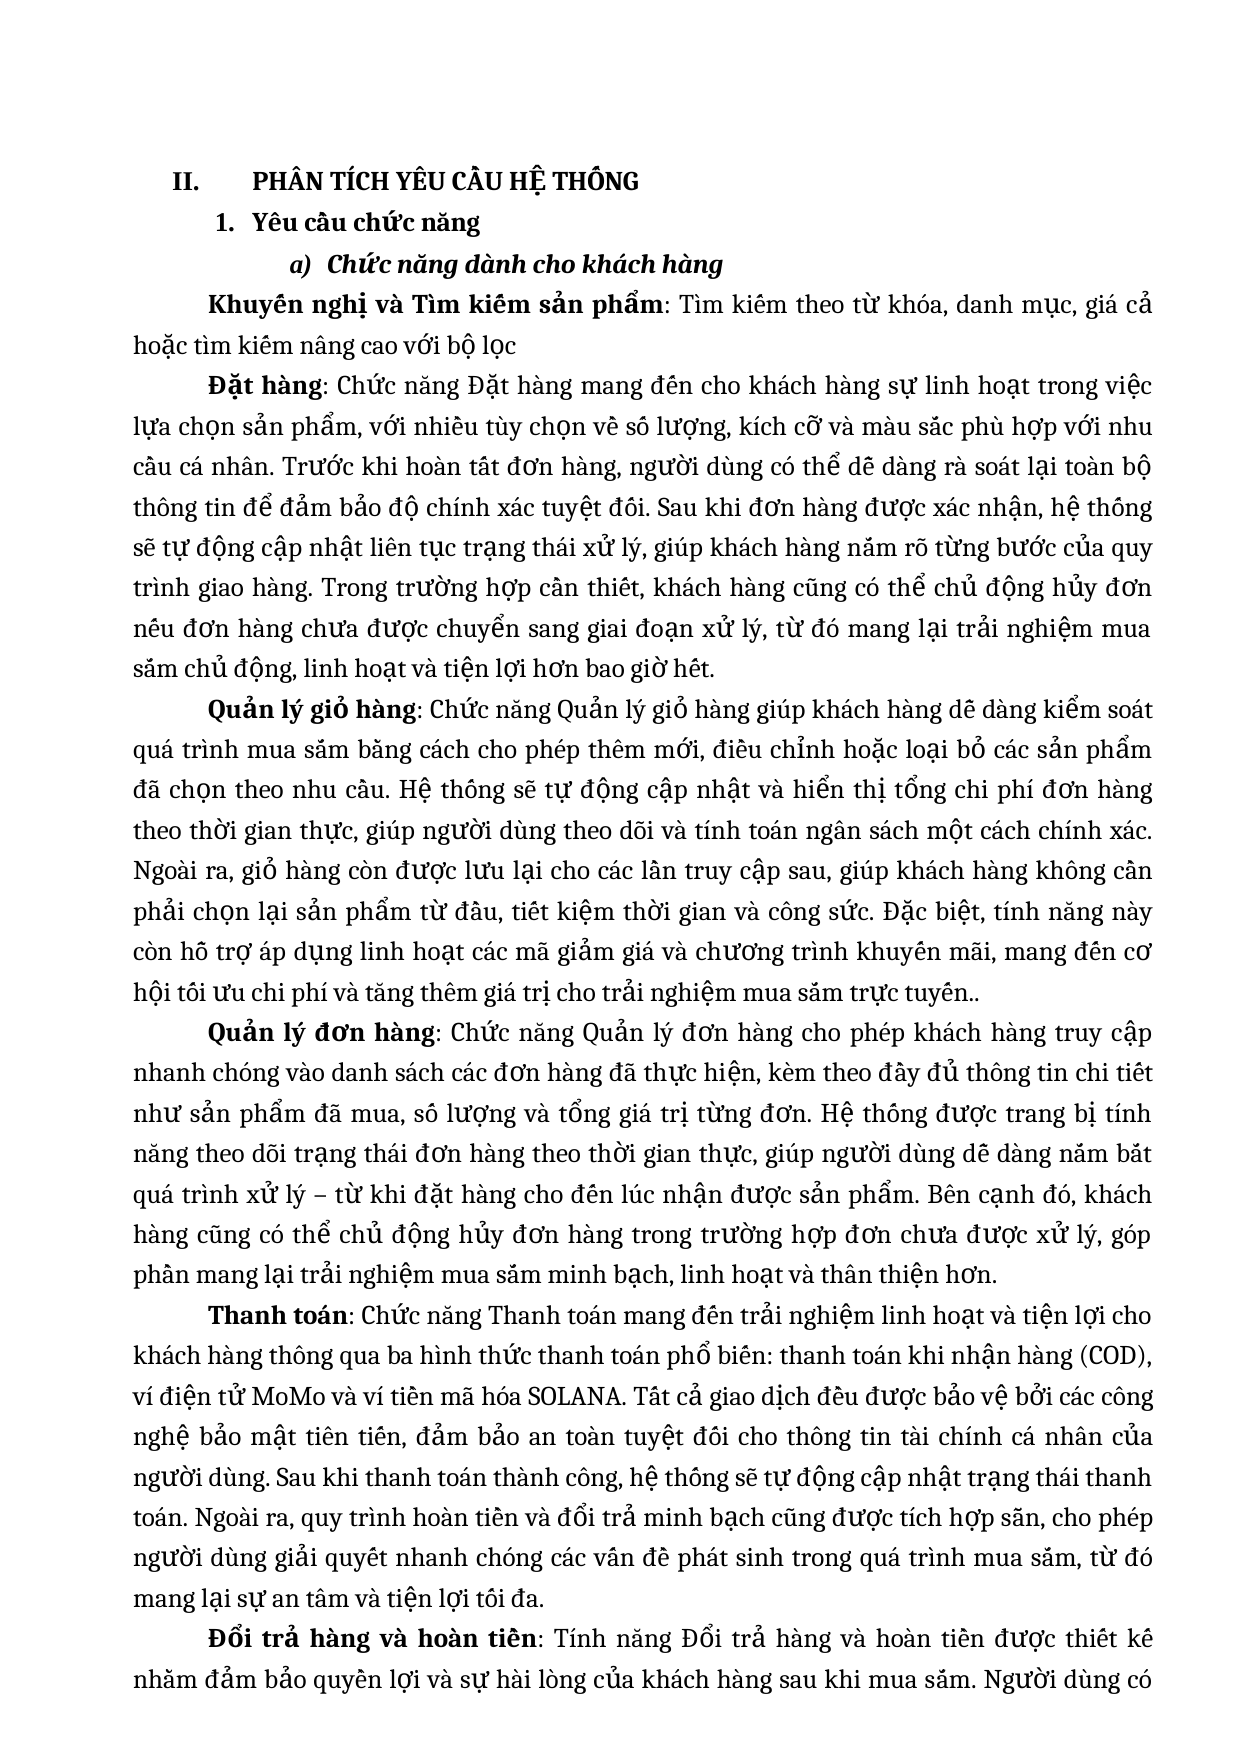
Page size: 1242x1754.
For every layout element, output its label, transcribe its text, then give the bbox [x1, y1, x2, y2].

subtitle PHÂN TÍCH YÊU CẦU HỆ THỐNG [172, 164, 1153, 197]
subtitle Chức năng dành cho khách hàng [289, 248, 1153, 280]
text Quản lý đơn hàng: Chức năng Quản lý đơn hàng cho phép khách hàng truy cập nhanh chóng vào danh sách các đơn hàng đã thực hiện, kèm theo đầy đủ thông tin chi tiết như sản phẩm đã mua, số lượng và tổng giá trị từng đơn. Hệ thống được trang bị tính năng theo dõi trạng thái đơn hàng theo thời gian thực, giúp người dùng dễ dàng nắm bắt quá trình xử lý – từ khi đặt hàng cho đến lúc nhận được sản phẩm. Bên cạnh đó, khách hàng cũng có thể chủ động hủy đơn hàng trong trường hợp đơn chưa được xử lý, góp phần mang lại trải nghiệm mua sắm minh bạch, linh hoạt và thân thiện hơn. [133, 1017, 1153, 1291]
subtitle Yêu cầu chức năng [214, 206, 1153, 238]
text Thanh toán: Chức năng Thanh toán mang đến trải nghiệm linh hoạt và tiện lợi cho khách hàng thông qua ba hình thức thanh toán phổ biến: thanh toán khi nhận hàng (COD), ví điện tử MoMo và ví tiền mã hóa SOLANA. Tất cả giao dịch đều được bảo vệ bởi các công nghệ bảo mật tiên tiến, đảm bảo an toàn tuyệt đối cho thông tin tài chính cá nhân của người dùng. Sau khi thanh toán thành công, hệ thống sẽ tự động cập nhật trạng thái thanh toán. Ngoài ra, quy trình hoàn tiền và đổi trả minh bạch cũng được tích hợp sẵn, cho phép người dùng giải quyết nhanh chóng các vấn đề phát sinh trong quá trình mua sắm, từ đó mang lại sự an tâm và tiện lợi tối đa. [133, 1300, 1153, 1614]
text Khuyến nghị và Tìm kiếm sản phẩm: Tìm kiếm theo từ khóa, danh mục, giá cả hoặc tìm kiếm nâng cao với bộ lọc [133, 289, 1153, 361]
text Quản lý giỏ hàng: Chức năng Quản lý giỏ hàng giúp khách hàng dễ dàng kiểm soát quá trình mua sắm bằng cách cho phép thêm mới, điều chỉnh hoặc loại bỏ các sản phẩm đã chọn theo nhu cầu. Hệ thống sẽ tự động cập nhật và hiển thị tổng chi phí đơn hàng theo thời gian thực, giúp người dùng theo dõi và tính toán ngân sách một cách chính xác. Ngoài ra, giỏ hàng còn được lưu lại cho các lần truy cập sau, giúp khách hàng không cần phải chọn lại sản phẩm từ đầu, tiết kiệm thời gian và công sức. Đặc biệt, tính năng này còn hỗ trợ áp dụng linh hoạt các mã giảm giá và chương trình khuyến mãi, mang đến cơ hội tối ưu chi phí và tăng thêm giá trị cho trải nghiệm mua sắm trực tuyến.. [133, 694, 1153, 1008]
text Đặt hàng: Chức năng Đặt hàng mang đến cho khách hàng sự linh hoạt trong việc lựa chọn sản phẩm, với nhiều tùy chọn về số lượng, kích cỡ và màu sắc phù hợp với nhu cầu cá nhân. Trước khi hoàn tất đơn hàng, người dùng có thể dễ dàng rà soát lại toàn bộ thông tin để đảm bảo độ chính xác tuyệt đối. Sau khi đơn hàng được xác nhận, hệ thống sẽ tự động cập nhật liên tục trạng thái xử lý, giúp khách hàng nắm rõ từng bước của quy trình giao hàng. Trong trường hợp cần thiết, khách hàng cũng có thể chủ động hủy đơn nếu đơn hàng chưa được chuyển sang giai đoạn xử lý, từ đó mang lại trải nghiệm mua sắm chủ động, linh hoạt và tiện lợi hơn bao giờ hết. [133, 370, 1153, 684]
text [133, 1623, 1153, 1695]
